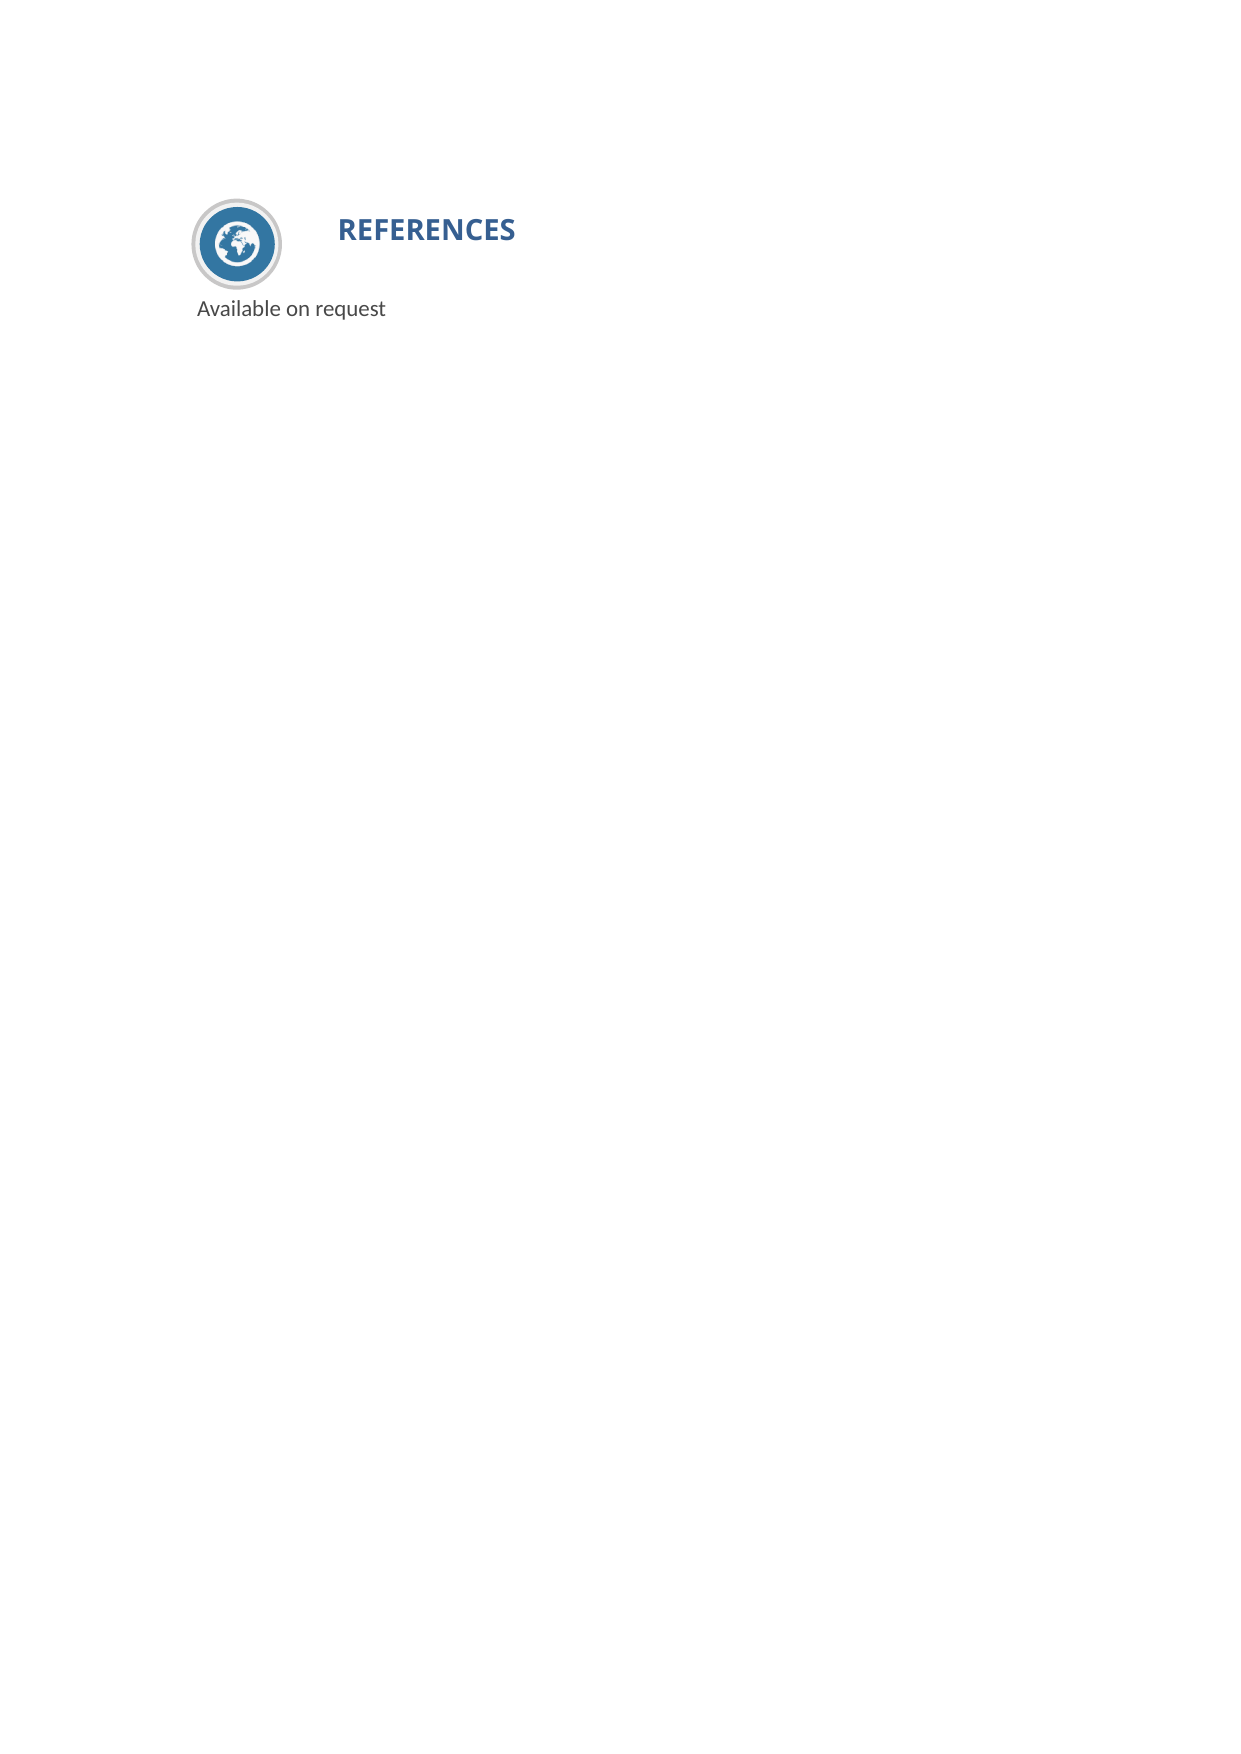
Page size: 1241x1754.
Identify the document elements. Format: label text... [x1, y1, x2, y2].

text Available on request [197, 292, 1053, 324]
picture [210, 218, 265, 269]
